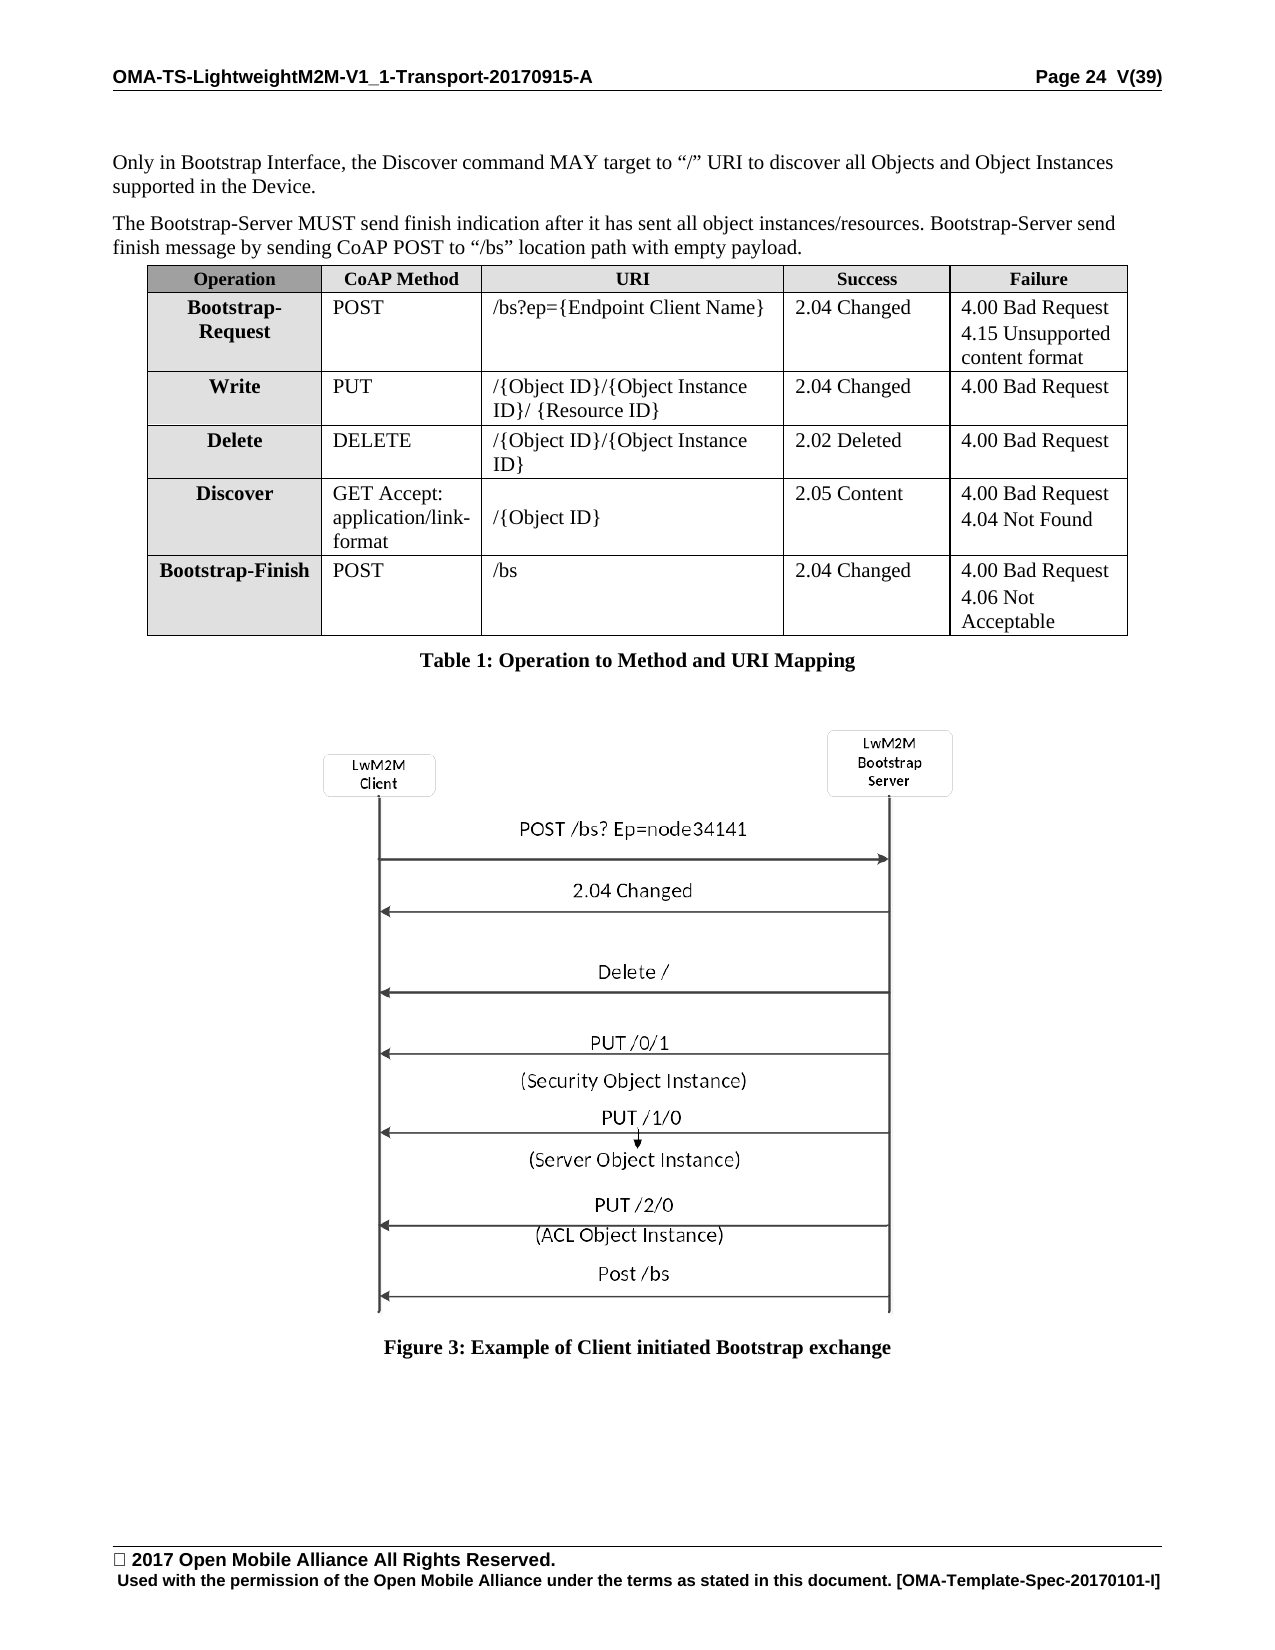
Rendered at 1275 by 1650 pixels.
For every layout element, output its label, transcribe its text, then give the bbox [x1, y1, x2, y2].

table_cell Delete [148, 426, 321, 478]
table_header URI [482, 266, 783, 292]
table_cell Bootstrap-Finish [148, 556, 321, 635]
table_cell 2.04 Changed [784, 293, 949, 371]
table_cell 4.00 Bad Request [951, 372, 1127, 424]
table_header Success [784, 266, 949, 292]
table_cell Discover [148, 479, 321, 555]
table_cell GET Accept: application/link-format [322, 479, 481, 555]
table_cell 4.00 Bad Request 4.04 Not Found [951, 479, 1127, 555]
table_cell /bs?ep={Endpoint Client Name} [482, 293, 783, 371]
table_cell 2.02 Deleted [784, 426, 949, 478]
table_cell Write [148, 372, 321, 424]
table_cell PUT [322, 372, 481, 424]
table_header Failure [951, 266, 1127, 292]
table_cell 2.05 Content [784, 479, 949, 555]
table_cell 2.04 Changed [784, 372, 949, 424]
table_cell /{Object ID}/{Object Instance ID}/ {Resource ID} [482, 372, 783, 424]
table_cell /{Object ID}/{Object Instance ID} [482, 426, 783, 478]
table_header Operation [148, 266, 321, 292]
table_cell /bs [482, 556, 783, 635]
table_header CoAP Method [322, 266, 481, 292]
table_cell 2.04 Changed [784, 556, 949, 635]
table_cell DELETE [322, 426, 481, 478]
table_cell POST [322, 293, 481, 371]
table_cell /{Object ID} [482, 479, 783, 555]
table_cell 4.00 Bad Request 4.15 Unsupported content format [951, 293, 1127, 371]
table_cell Bootstrap-Request [148, 293, 321, 371]
table_cell 4.00 Bad Request [951, 426, 1127, 478]
table_cell POST [322, 556, 481, 635]
text The Bootstrap-Server MUST send finish indication after it has sent all object instances/resources. Bootstrap-Server send finish message by sending CoAP POST to “/bs” location path with empty payload. [112, 211, 1162, 259]
table_cell 4.00 Bad Request 4.06 Not Acceptable [951, 556, 1127, 635]
text Only in Bootstrap Interface, the Discover command MAY target to “/” URI to discover all Objects and Object Instances supported in the Device. [112, 150, 1162, 198]
